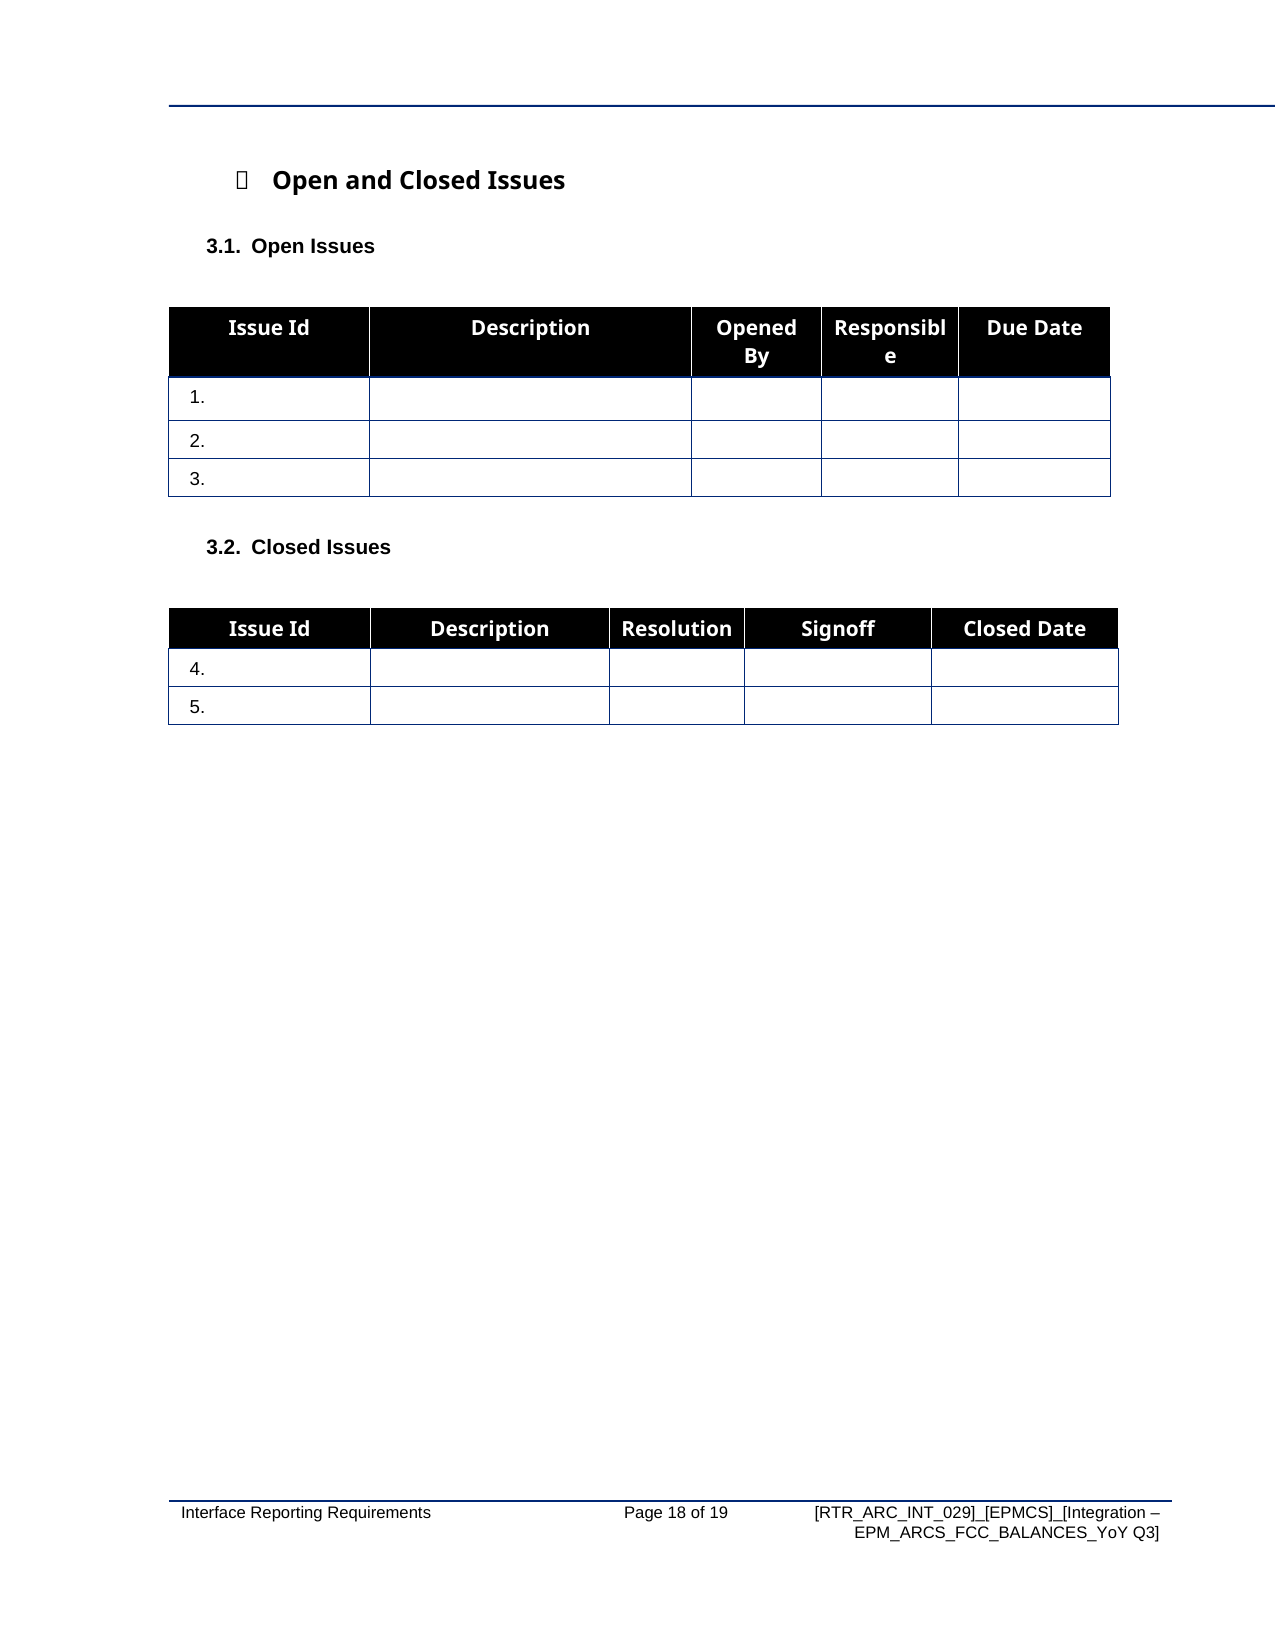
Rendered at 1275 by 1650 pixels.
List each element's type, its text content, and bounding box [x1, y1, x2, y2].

table_cell [692, 378, 821, 420]
table_cell [959, 421, 1110, 458]
table_cell [370, 459, 691, 496]
table_header Issue Id [169, 608, 370, 648]
table_header Closed Date [932, 608, 1118, 648]
table_cell [692, 421, 821, 458]
table_cell [932, 687, 1118, 724]
table_header Opened By [692, 307, 821, 376]
table_cell [822, 421, 958, 458]
table_cell [610, 687, 744, 724]
table_cell [959, 459, 1110, 496]
table_header Responsible [822, 307, 958, 376]
table_cell [370, 421, 691, 458]
subtitle Open Issues [206, 234, 1125, 258]
subtitle Closed Issues [206, 534, 1125, 558]
table_cell [169, 421, 369, 458]
table_cell [169, 459, 369, 496]
table_header Issue Id [169, 307, 369, 376]
table_header Resolution [610, 608, 744, 648]
table_header Description [371, 608, 609, 648]
table_cell [169, 649, 370, 686]
table_cell [610, 649, 744, 686]
subtitle Open and Closed Issues [234, 162, 1125, 197]
table_cell [169, 687, 370, 724]
table_cell [932, 649, 1118, 686]
table_cell [822, 378, 958, 420]
table_header Description [370, 307, 691, 376]
table_cell [822, 459, 958, 496]
table_cell [745, 687, 931, 724]
table_cell [370, 378, 691, 420]
table_header Signoff [745, 608, 931, 648]
table_cell [692, 459, 821, 496]
table_cell [745, 649, 931, 686]
table_cell [371, 687, 609, 724]
table_header Due Date [959, 307, 1110, 376]
table_cell [169, 378, 369, 420]
table_cell [959, 378, 1110, 420]
table_cell [371, 649, 609, 686]
